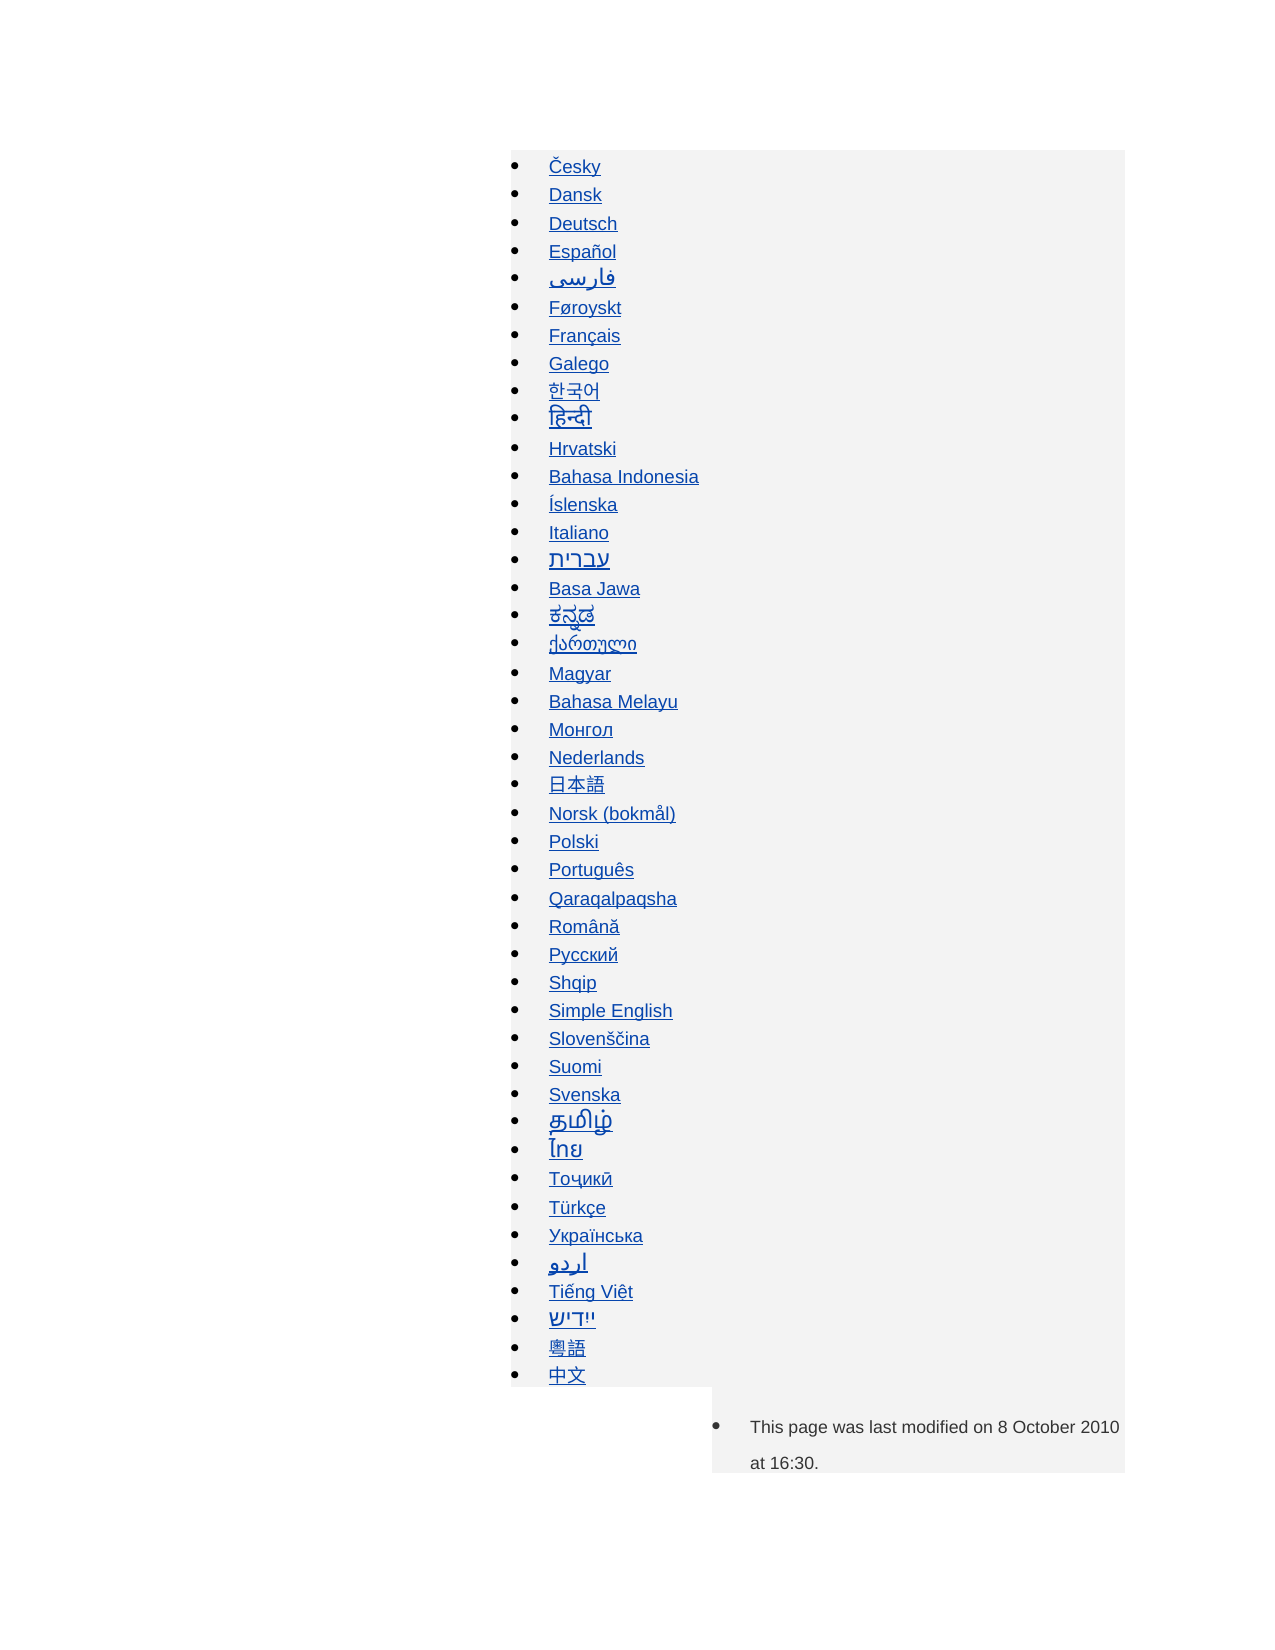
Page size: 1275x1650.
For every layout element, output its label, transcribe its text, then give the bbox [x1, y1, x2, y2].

list Polski [511, 825, 1125, 853]
list Slovenščina [511, 1022, 1125, 1050]
list Galego [511, 347, 1125, 375]
list 日本語 [511, 769, 1125, 797]
list Qaraqalpaqsha [511, 881, 1125, 909]
list Монгол [511, 712, 1125, 741]
list Hrvatski [511, 431, 1125, 459]
list This page was last modified on 8 October 2010 at 16:30. [712, 1403, 1125, 1473]
list Bahasa Melayu [511, 684, 1125, 712]
list Tiếng Việt [511, 1275, 1125, 1303]
list ქართული [511, 628, 1125, 656]
list Français [511, 319, 1125, 347]
list Português [511, 853, 1125, 881]
list Norsk (bokmål) [511, 797, 1125, 825]
list فارسی [511, 262, 1125, 291]
list Shqip [511, 966, 1125, 994]
list Íslenska [511, 487, 1125, 516]
list ไทย [511, 1134, 1125, 1162]
list Українська [511, 1219, 1125, 1247]
list हिन्दी [511, 403, 1125, 431]
list 한국어 [511, 375, 1125, 403]
list Nederlands [511, 741, 1125, 769]
list Тоҷикӣ [511, 1162, 1125, 1191]
list Română [511, 909, 1125, 937]
list Dansk [511, 178, 1125, 206]
list Basa Jawa [511, 572, 1125, 600]
list اردو [511, 1247, 1125, 1275]
list Suomi [511, 1050, 1125, 1078]
list ייִדיש [511, 1303, 1125, 1331]
list Italiano [511, 516, 1125, 544]
list ಕನ್ನಡ [511, 600, 1125, 628]
list Føroyskt [511, 291, 1125, 319]
list Русский [511, 937, 1125, 966]
list தமிழ் [511, 1106, 1125, 1134]
list Bahasa Indonesia [511, 459, 1125, 487]
list Español [511, 234, 1125, 262]
list Magyar [511, 656, 1125, 684]
list Česky [511, 150, 1125, 178]
list Simple English [511, 994, 1125, 1022]
list 粵語 [511, 1331, 1125, 1359]
list 中文 [511, 1359, 1125, 1387]
list Deutsch [511, 206, 1125, 234]
list עברית [511, 544, 1125, 572]
list Türkçe [511, 1191, 1125, 1219]
list Svenska [511, 1078, 1125, 1106]
